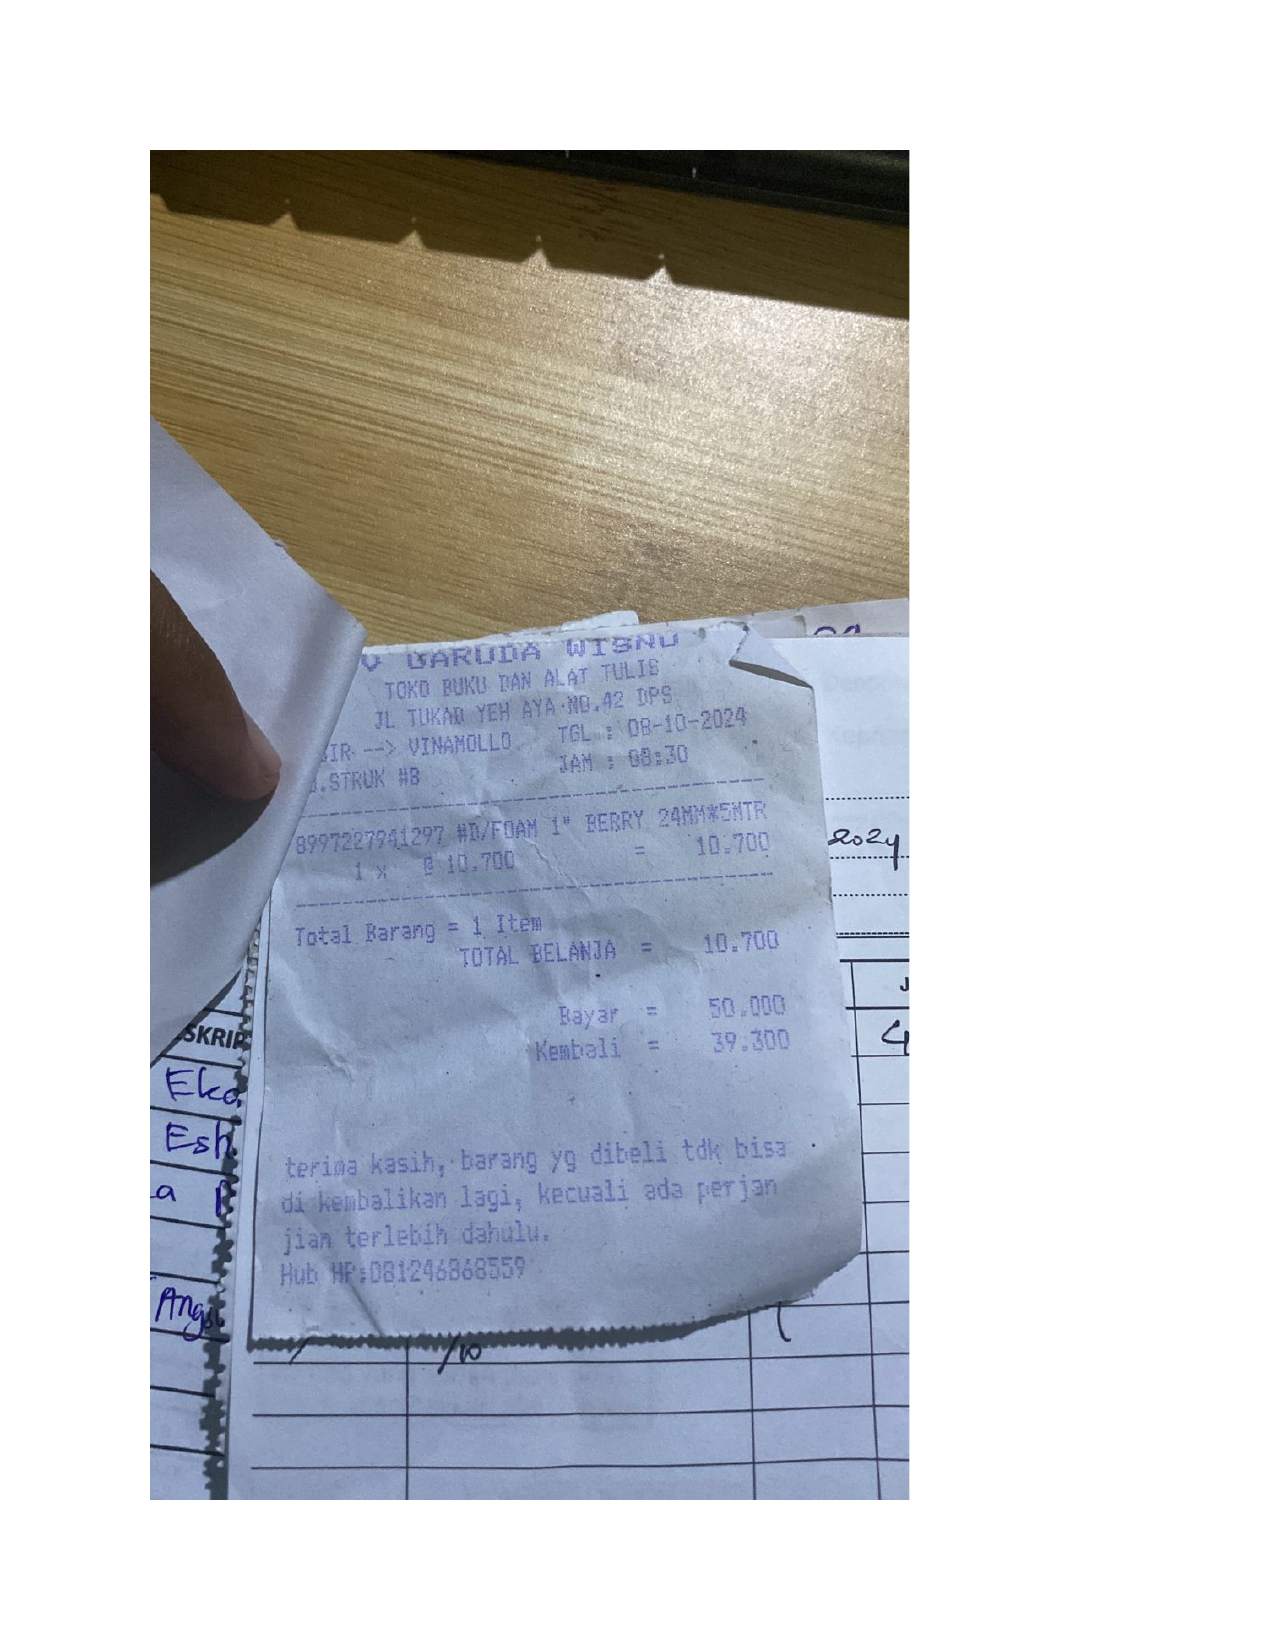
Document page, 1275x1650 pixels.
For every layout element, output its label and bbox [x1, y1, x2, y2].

picture [150, 150, 910, 1500]
